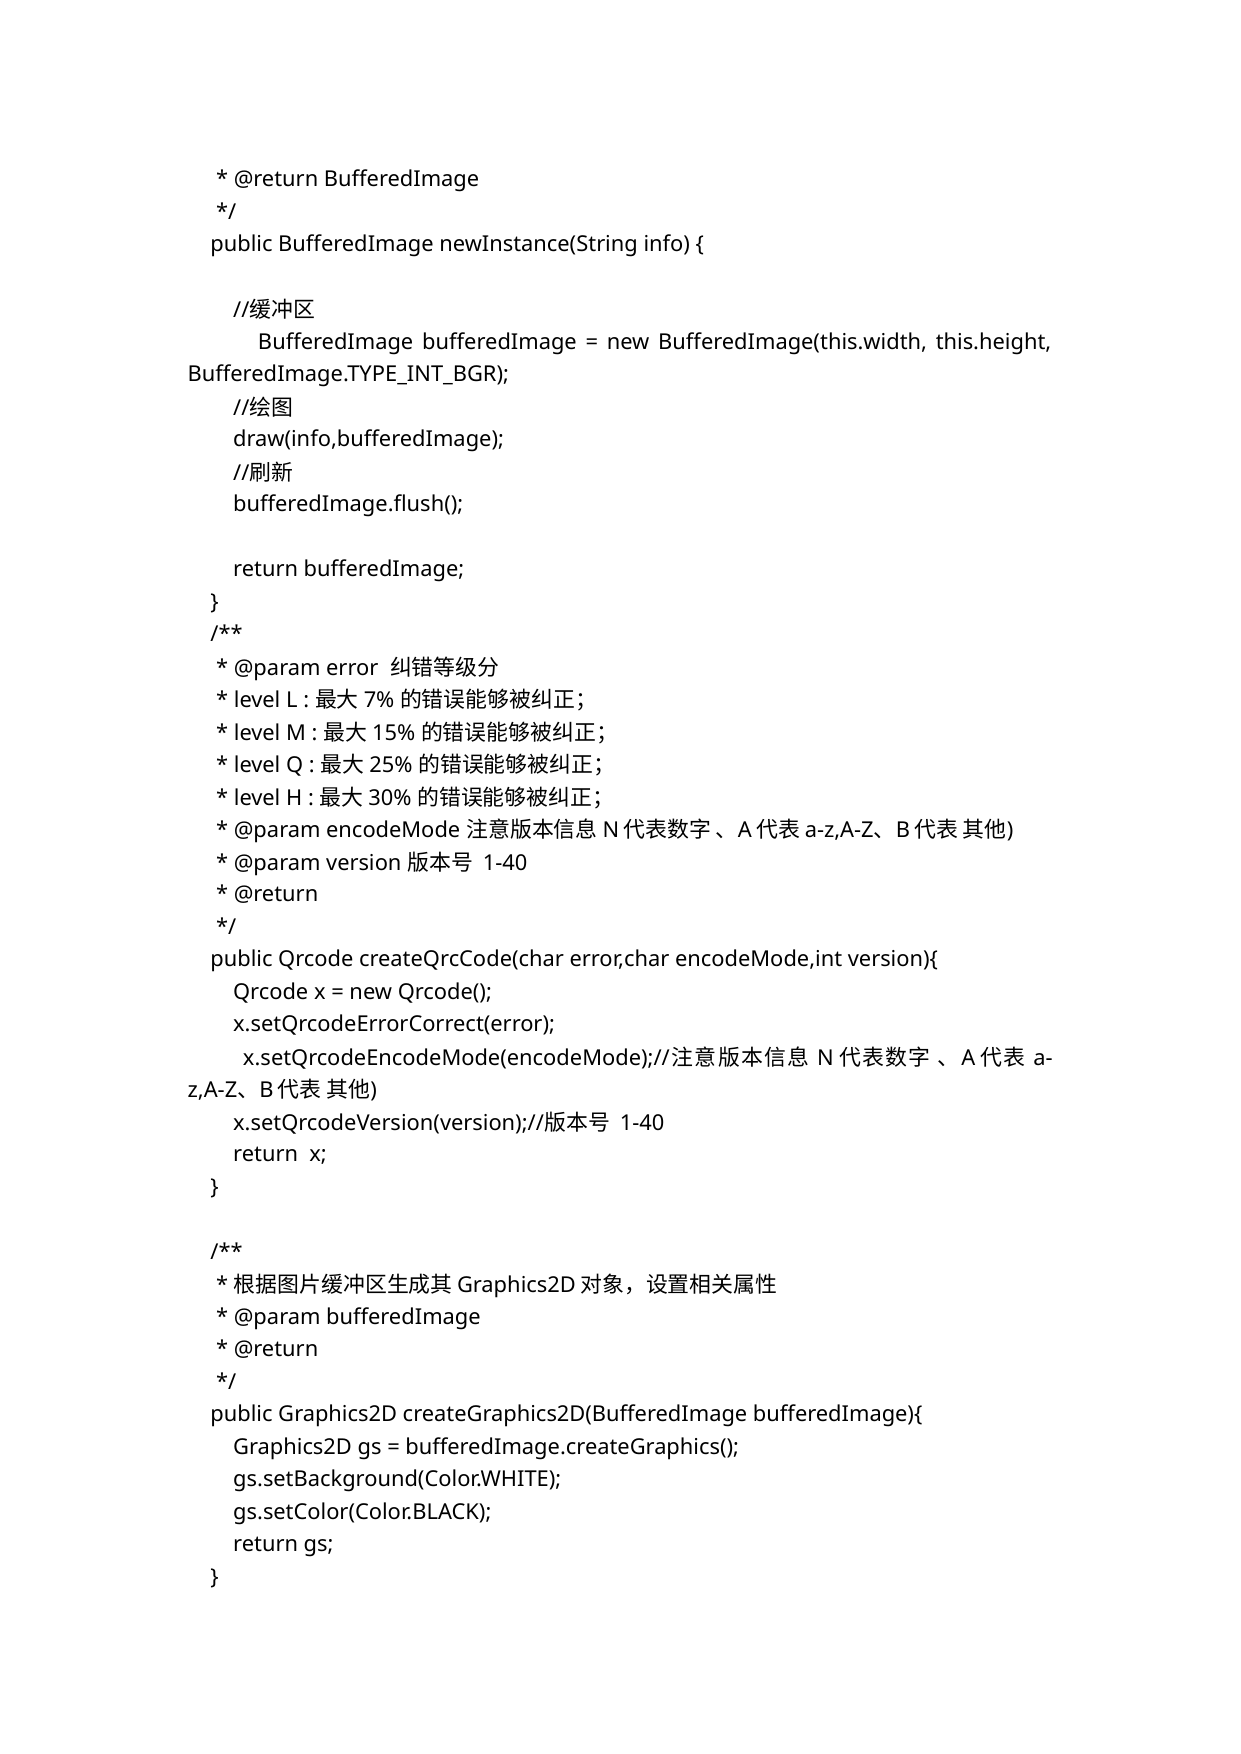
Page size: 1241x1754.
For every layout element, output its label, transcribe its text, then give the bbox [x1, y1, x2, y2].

text Graphics2D gs = bufferedImage.createGraphics(); [187, 1429, 1053, 1462]
text } [187, 584, 1053, 617]
text x.setQrcodeErrorCorrect(error); [187, 1007, 1053, 1039]
text * @param version 版本号 1-40 [187, 844, 1053, 877]
text Qrcode x = new Qrcode(); [187, 974, 1053, 1007]
text bufferedImage.flush(); [187, 487, 1053, 519]
text * level M : 最大 15% 的错误能够被纠正； [187, 714, 1053, 747]
text draw(info,bufferedImage); [187, 422, 1053, 454]
text x.setQrcodeEncodeMode(encodeMode);//注意版本信息 N代表数字 、A代表 a-z,A-Z、B代表 其他) [187, 1039, 1053, 1104]
text * @param bufferedImage [187, 1299, 1053, 1332]
text public BufferedImage newInstance(String info) { [187, 227, 1053, 259]
text */ [187, 909, 1053, 942]
text * @return [187, 1332, 1053, 1364]
text * level L : 最大 7% 的错误能够被纠正； [187, 682, 1053, 714]
text gs.setColor(Color.BLACK); [187, 1494, 1053, 1527]
text * @return [187, 877, 1053, 909]
text * 根据图片缓冲区生成其Graphics2D对象，设置相关属性 [187, 1267, 1053, 1299]
text } [187, 1169, 1053, 1202]
text public Graphics2D createGraphics2D(BufferedImage bufferedImage){ [187, 1397, 1053, 1429]
text * @param error 纠错等级分 [187, 649, 1053, 682]
text } [187, 1559, 1053, 1592]
text * level Q : 最大 25% 的错误能够被纠正； [187, 747, 1053, 779]
text return bufferedImage; [187, 552, 1053, 584]
text gs.setBackground(Color.WHITE); [187, 1462, 1053, 1494]
text public Qrcode createQrcCode(char error,char encodeMode,int version){ [187, 942, 1053, 974]
text //缓冲区 [187, 292, 1053, 324]
text /** [187, 1234, 1053, 1267]
text */ [187, 1364, 1053, 1397]
text return gs; [187, 1527, 1053, 1559]
text return x; [187, 1137, 1053, 1169]
text //刷新 [187, 454, 1053, 487]
text * @param encodeMode 注意版本信息 N代表数字 、A代表 a-z,A-Z、B代表 其他) [187, 812, 1053, 844]
text */ [187, 194, 1053, 227]
text * @return BufferedImage [187, 162, 1053, 194]
text /** [187, 617, 1053, 649]
text //绘图 [187, 389, 1053, 422]
text BufferedImage bufferedImage = new BufferedImage(this.width, this.height, BufferedImage.TYPE_INT_BGR); [187, 324, 1053, 389]
text x.setQrcodeVersion(version);//版本号 1-40 [187, 1104, 1053, 1137]
text * level H : 最大 30% 的错误能够被纠正； [187, 779, 1053, 812]
